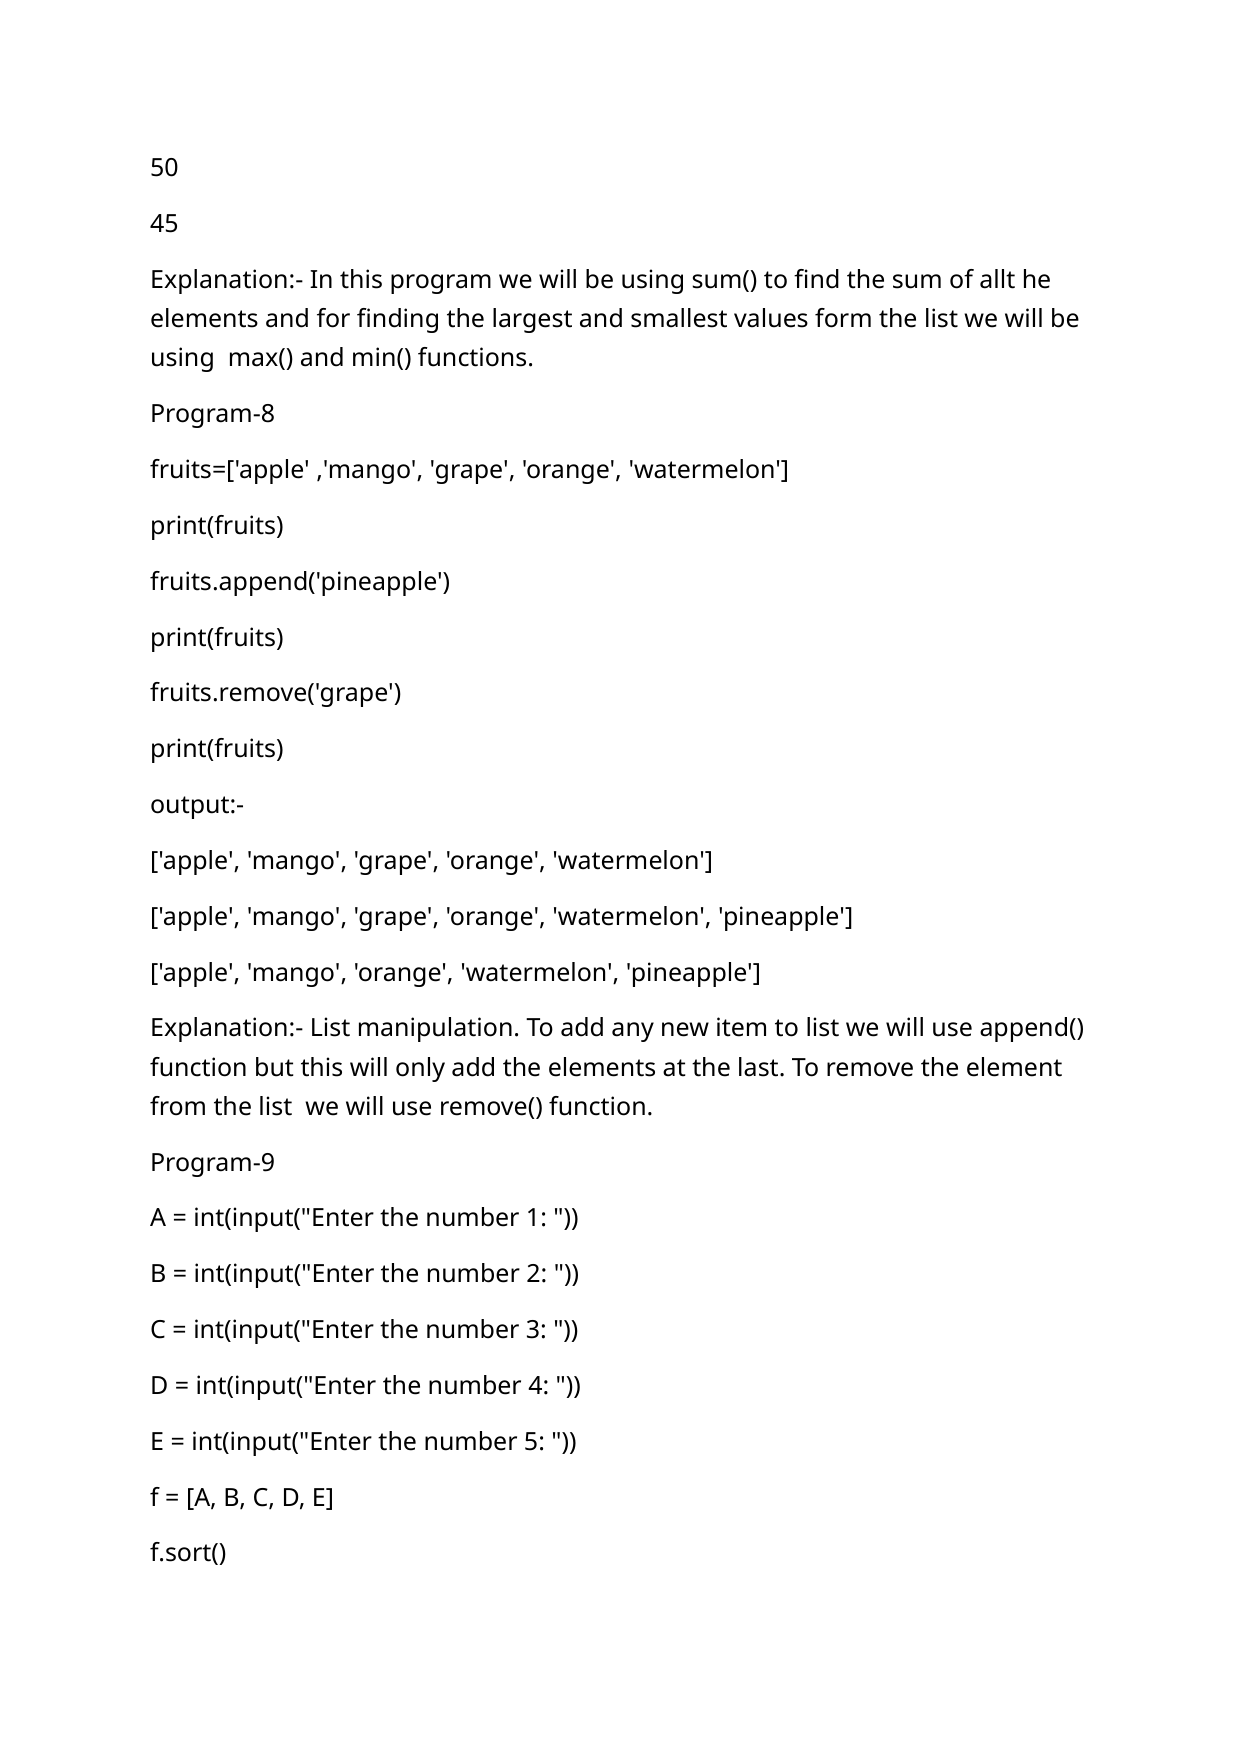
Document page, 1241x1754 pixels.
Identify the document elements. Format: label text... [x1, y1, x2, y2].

text ['apple', 'mango', 'grape', 'orange', 'watermelon'] [150, 842, 1090, 877]
text output:- [150, 787, 1090, 821]
text fruits=['apple' ,'mango', 'grape', 'orange', 'watermelon'] [150, 452, 1090, 486]
text fruits.remove('grape') [150, 675, 1090, 709]
text D = int(input("Enter the number 4: ")) [150, 1367, 1090, 1402]
text print(fruits) [150, 731, 1090, 765]
text print(fruits) [150, 507, 1090, 542]
text Program-9 [150, 1144, 1090, 1178]
text ['apple', 'mango', 'orange', 'watermelon', 'pineapple'] [150, 954, 1090, 988]
text Program-8 [150, 396, 1090, 430]
text E = int(input("Enter the number 5: ")) [150, 1423, 1090, 1457]
text fruits.append('pineapple') [150, 563, 1090, 597]
text f.sort() [150, 1535, 1090, 1569]
text Explanation:- List manipulation. To add any new item to list we will use append() function but this will only add the elements at the last. To remove the element from the list we will use remove() function. [150, 1010, 1090, 1122]
text A = int(input("Enter the number 1: ")) [150, 1200, 1090, 1234]
text B = int(input("Enter the number 2: ")) [150, 1256, 1090, 1290]
text 50 [150, 150, 1090, 184]
text f = [A, B, C, D, E] [150, 1479, 1090, 1513]
text Explanation:- In this program we will be using sum() to find the sum of allt he elements and for finding the largest and smallest values form the list we will be using max() and min() functions. [150, 262, 1090, 374]
text C = int(input("Enter the number 3: ")) [150, 1312, 1090, 1346]
text print(fruits) [150, 619, 1090, 653]
text 45 [150, 206, 1090, 240]
text ['apple', 'mango', 'grape', 'orange', 'watermelon', 'pineapple'] [150, 898, 1090, 932]
